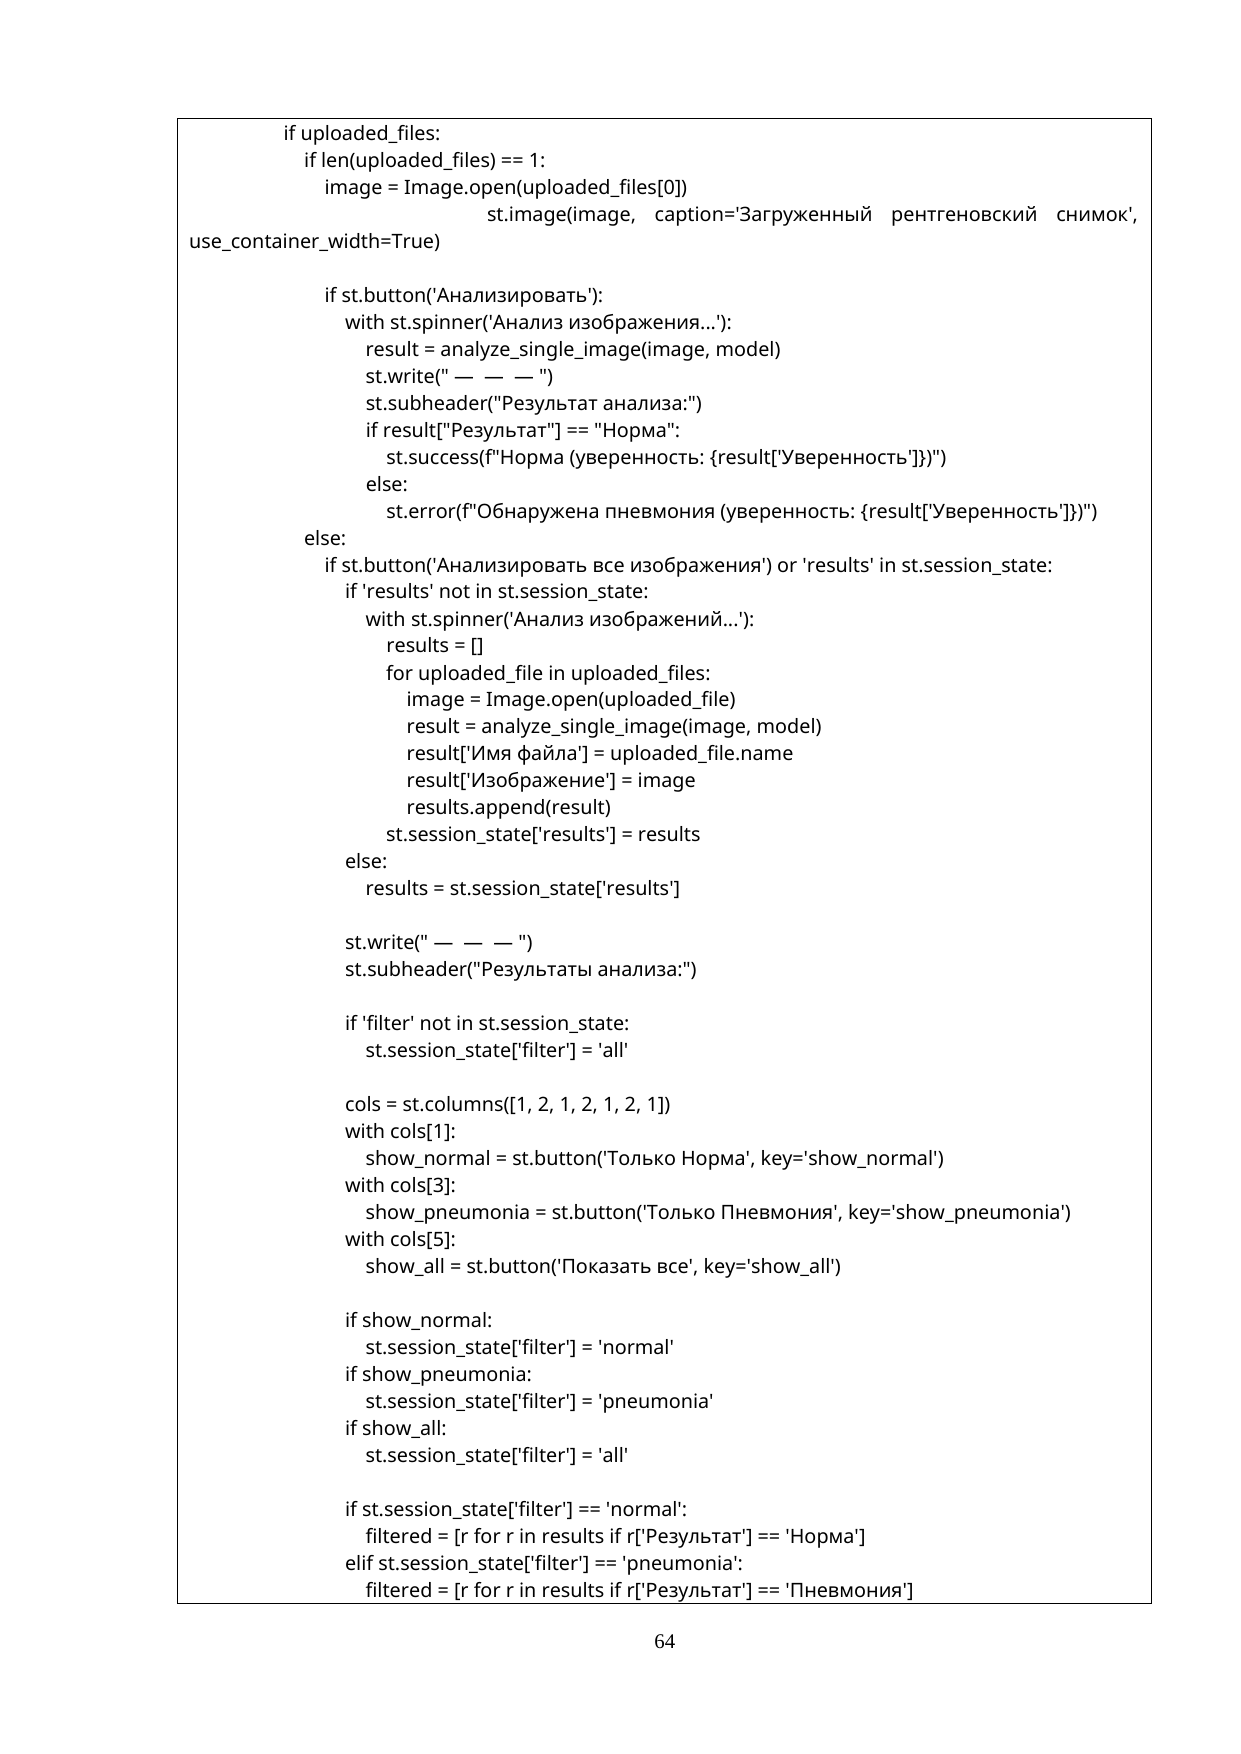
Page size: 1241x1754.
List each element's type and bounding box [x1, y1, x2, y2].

table_cell [178, 119, 1151, 1603]
